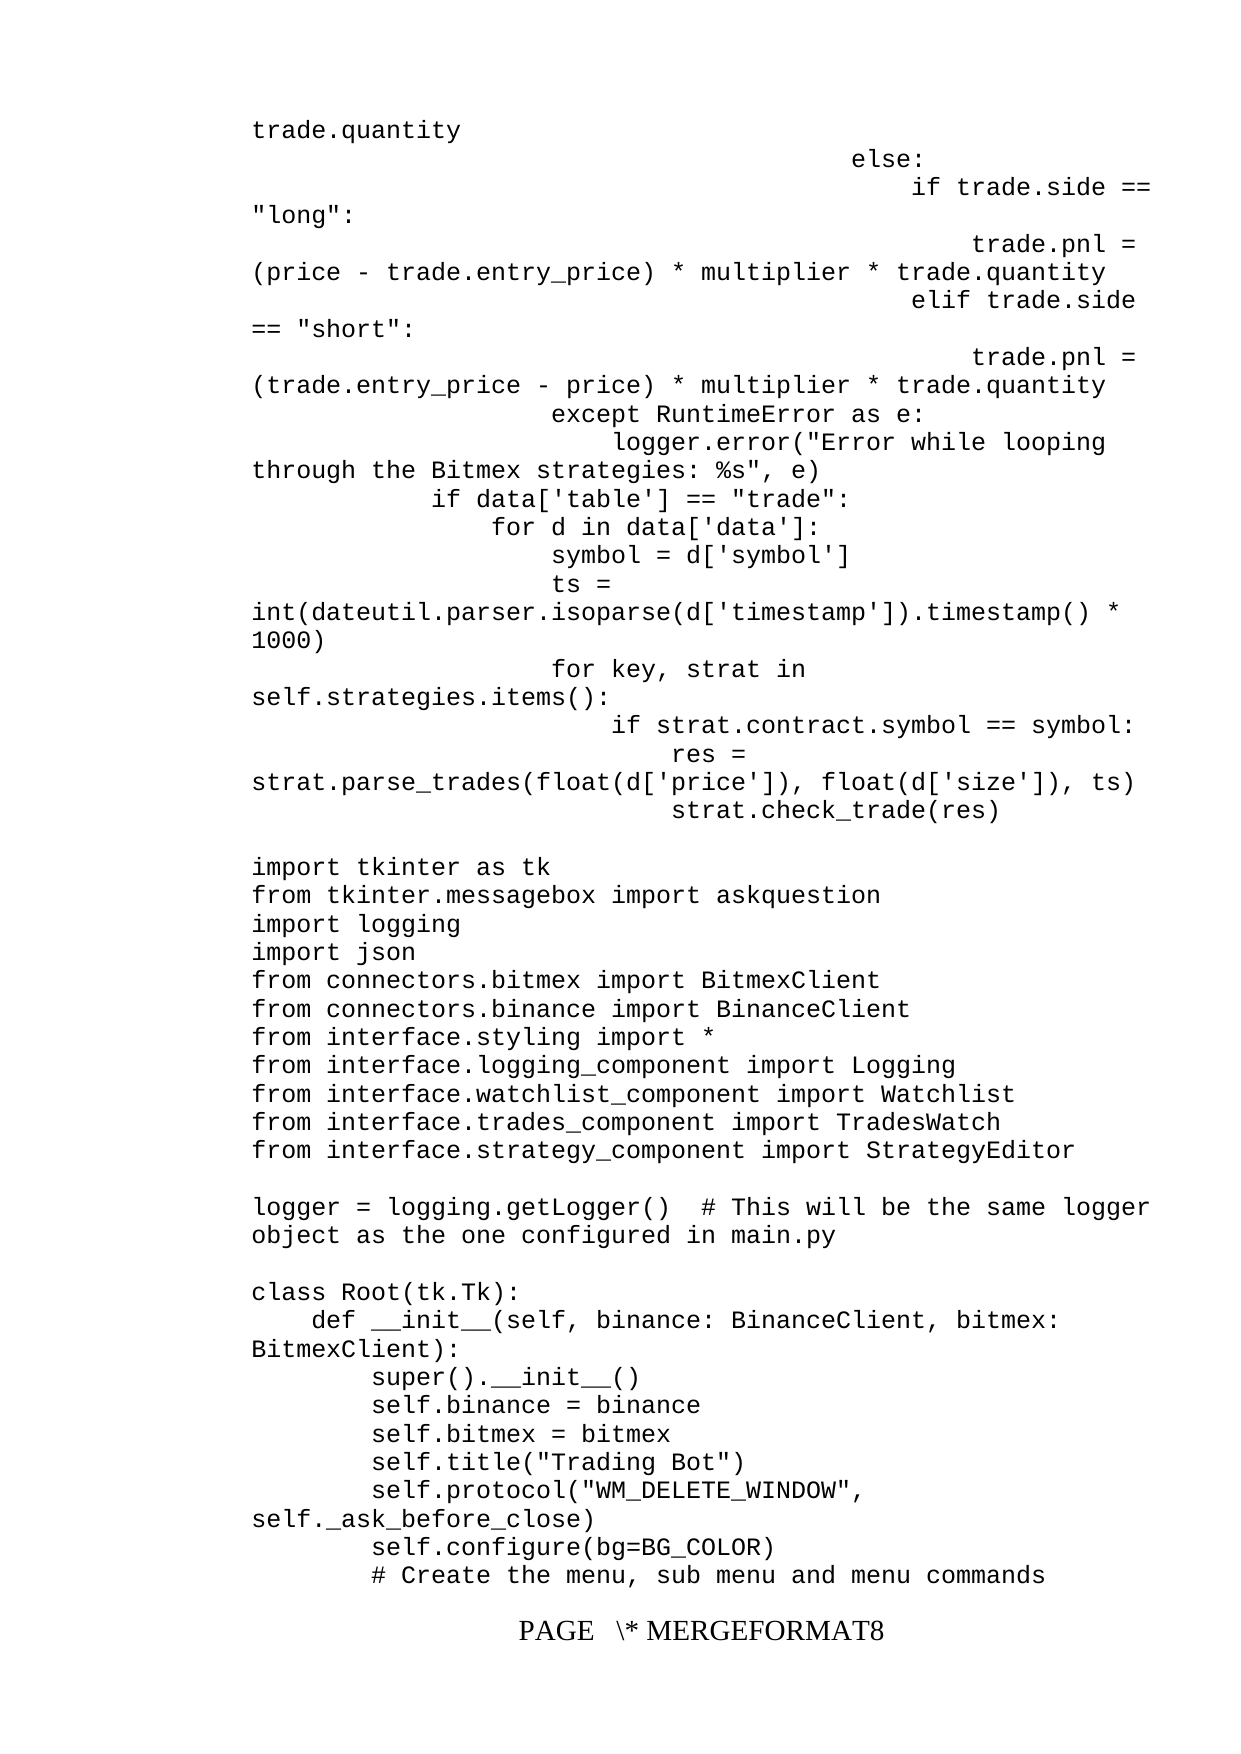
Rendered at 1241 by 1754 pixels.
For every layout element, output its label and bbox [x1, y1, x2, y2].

text [251, 118, 1152, 855]
text [251, 855, 1152, 1591]
